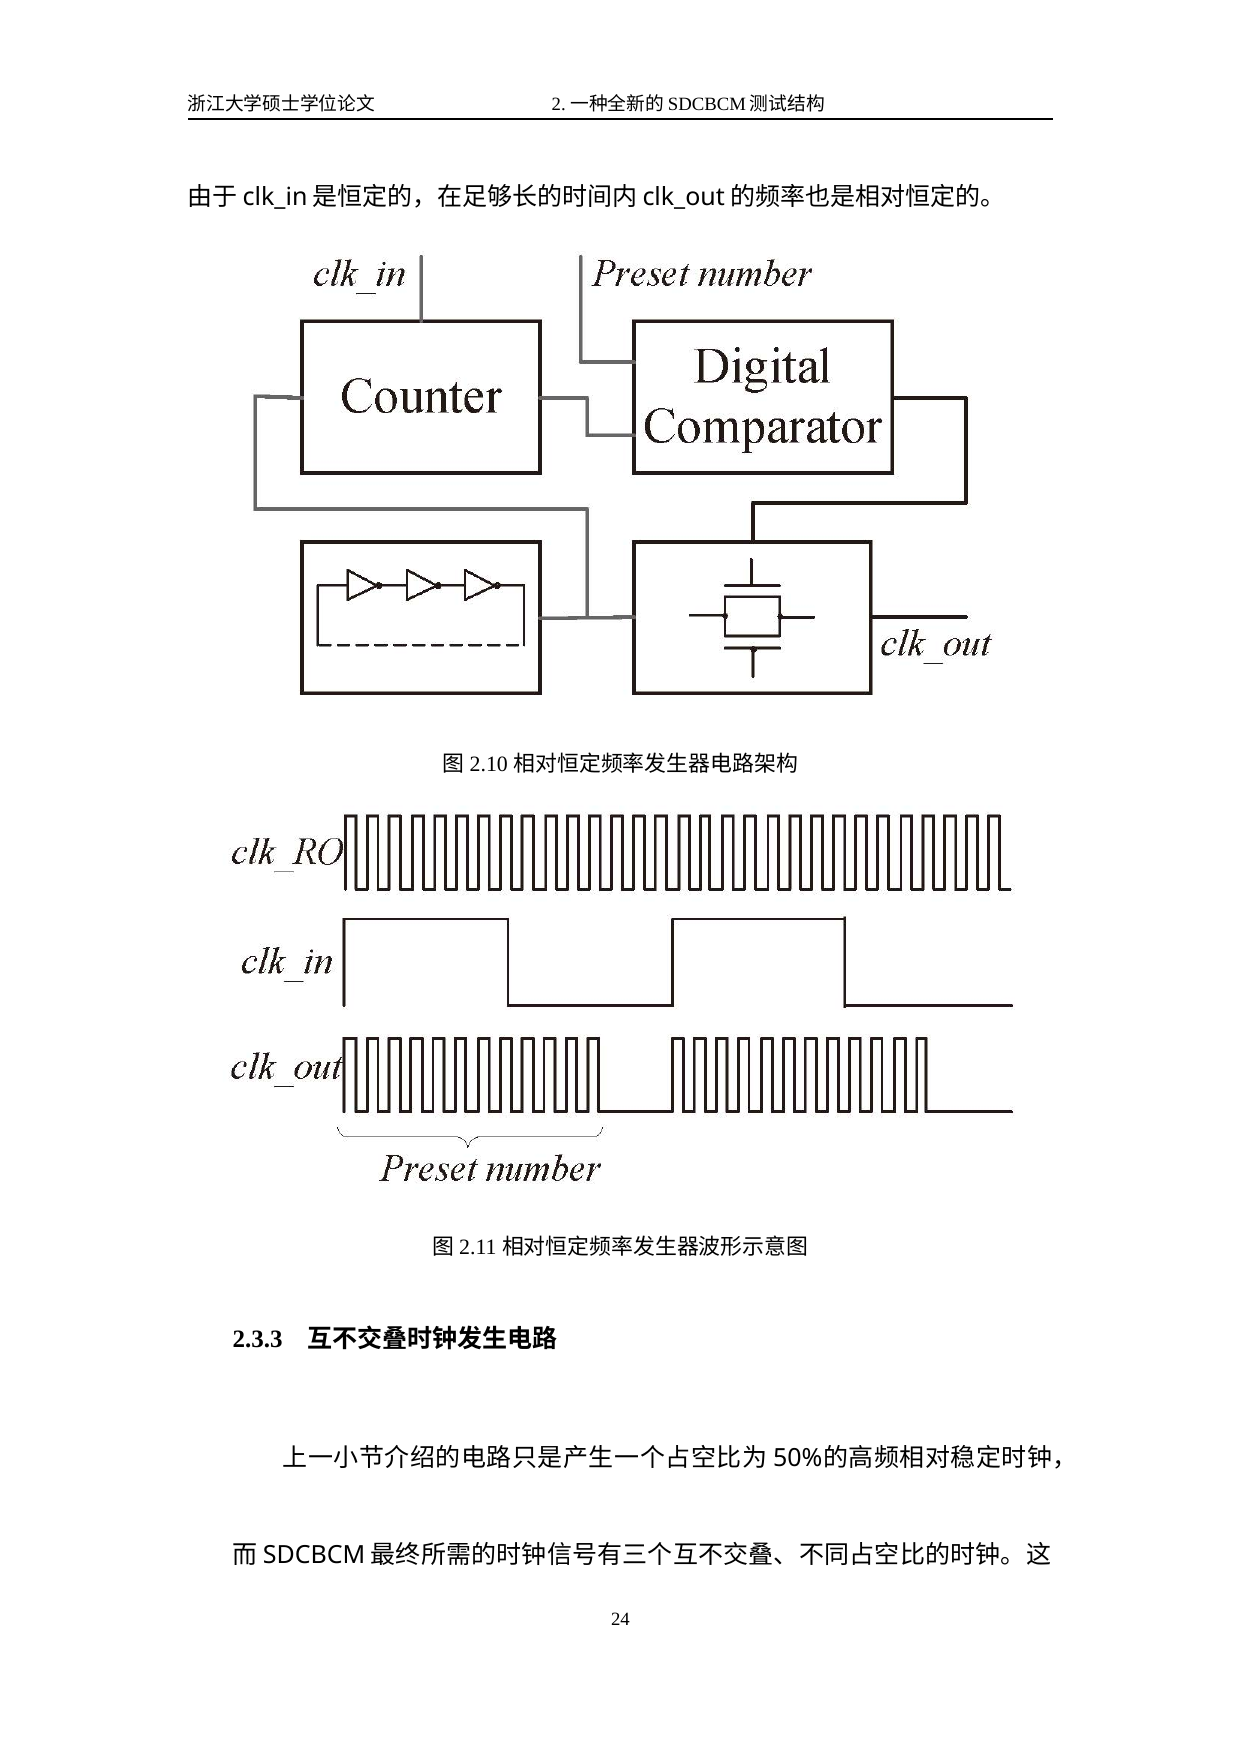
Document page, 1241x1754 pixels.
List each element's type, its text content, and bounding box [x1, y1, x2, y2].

subtitle 互不交叠时钟发生电路 [232, 1304, 1053, 1369]
picture [238, 245, 1002, 704]
text 由于clk_in是恒定的，在足够长的时间内clk_out的频率也是相对恒定的。 [187, 162, 1053, 227]
picture [210, 793, 1030, 1194]
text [232, 1423, 1053, 1585]
